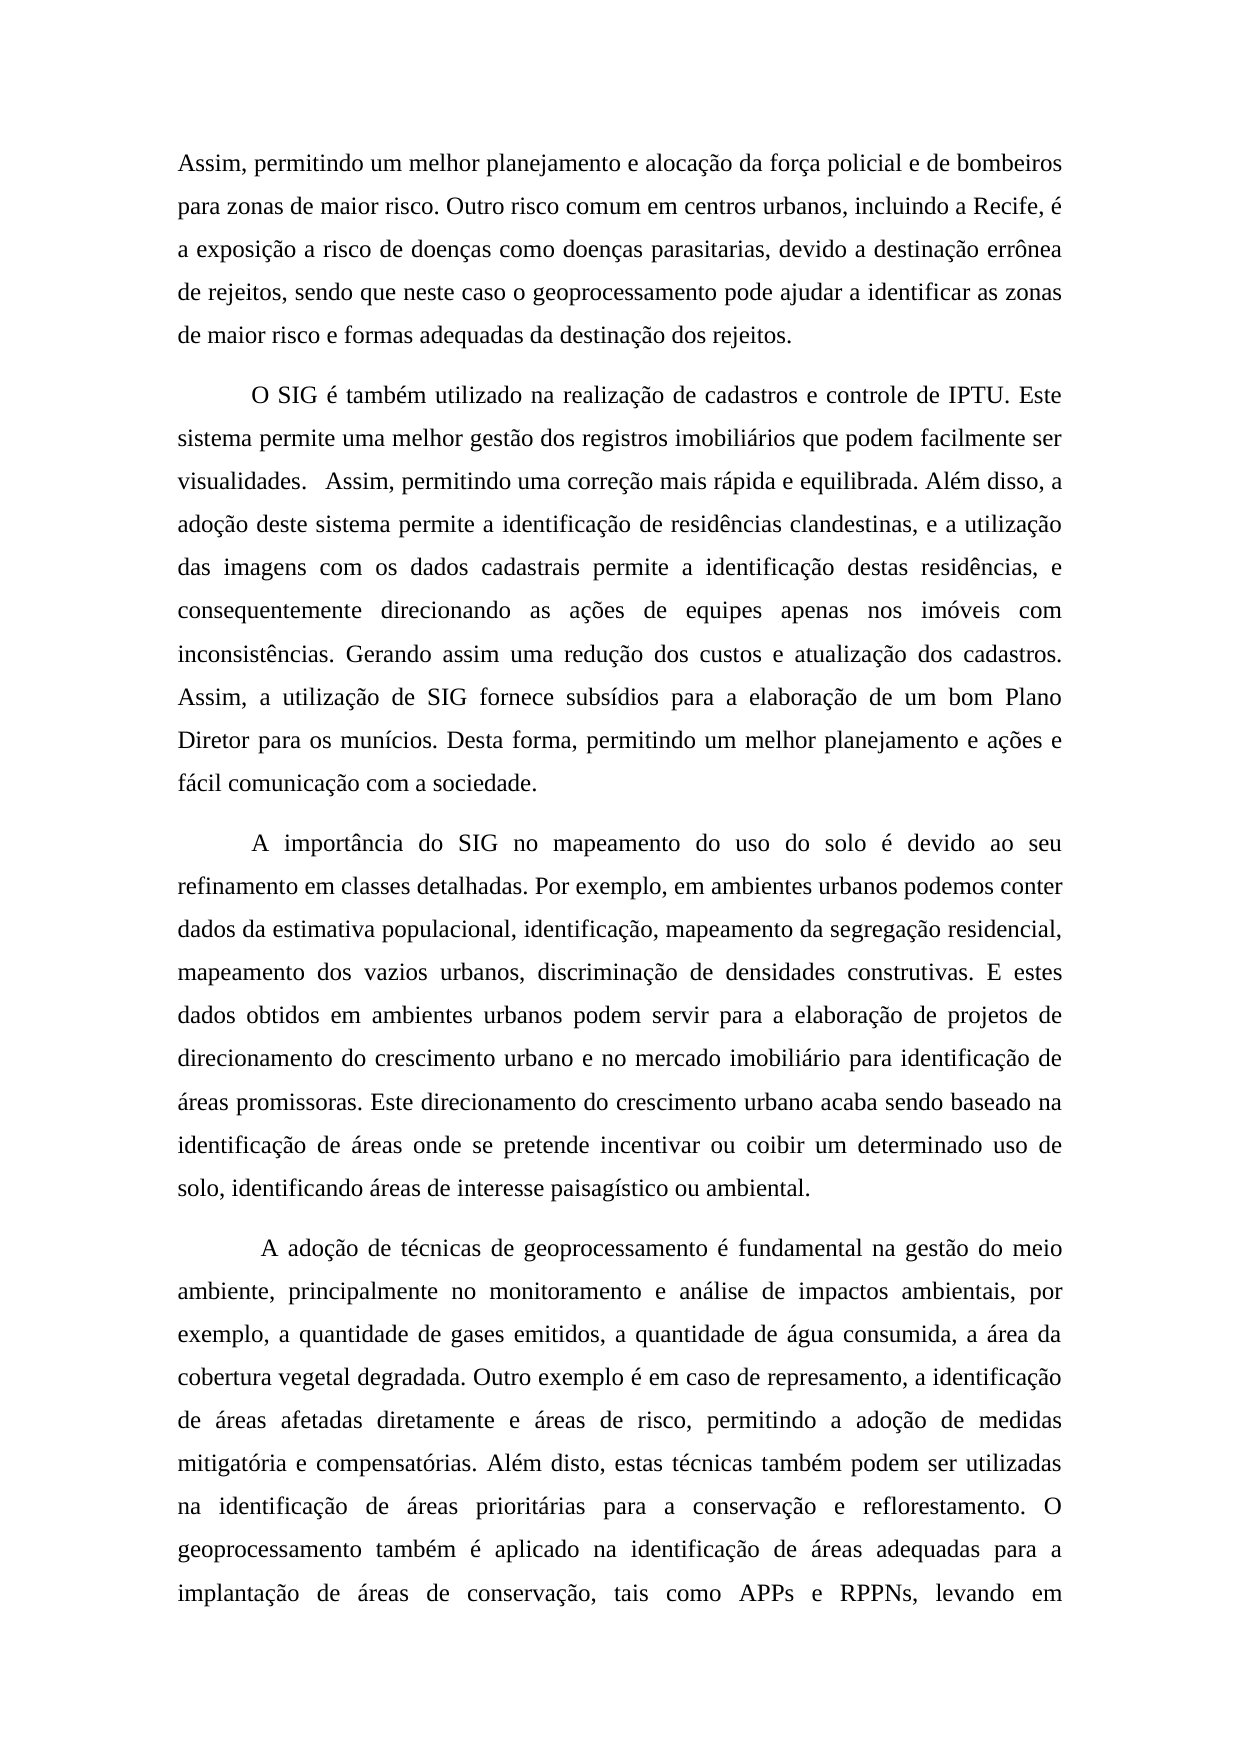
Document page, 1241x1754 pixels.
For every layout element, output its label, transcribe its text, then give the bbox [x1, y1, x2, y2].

text O SIG é também utilizado na realização de cadastros e controle de IPTU. Este sistema permite uma melhor gestão dos registros imobiliários que podem facilmente ser visualidades. Assim, permitindo uma correção mais rápida e equilibrada. Além disso, a adoção deste sistema permite a identificação de residências clandestinas, e a utilização das imagens com os dados cadastrais permite a identificação destas residências, e consequentemente direcionando as ações de equipes apenas nos imóveis com inconsistências. Gerando assim uma redução dos custos e atualização dos cadastros. Assim, a utilização de SIG fornece subsídios para a elaboração de um bom Plano Diretor para os munícios. Desta forma, permitindo um melhor planejamento e ações e fácil comunicação com a sociedade. [177, 380, 1063, 797]
text A importância do SIG no mapeamento do uso do solo é devido ao seu refinamento em classes detalhadas. Por exemplo, em ambientes urbanos podemos conter dados da estimativa populacional, identificação, mapeamento da segregação residencial, mapeamento dos vazios urbanos, discriminação de densidades construtivas. E estes dados obtidos em ambientes urbanos podem servir para a elaboração de projetos de direcionamento do crescimento urbano e no mercado imobiliário para identificação de áreas promissoras. Este direcionamento do crescimento urbano acaba sendo baseado na identificação de áreas onde se pretende incentivar ou coibir um determinado uso de solo, identificando áreas de interesse paisagístico ou ambiental. [177, 828, 1063, 1202]
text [177, 148, 1063, 349]
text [177, 1233, 1063, 1606]
